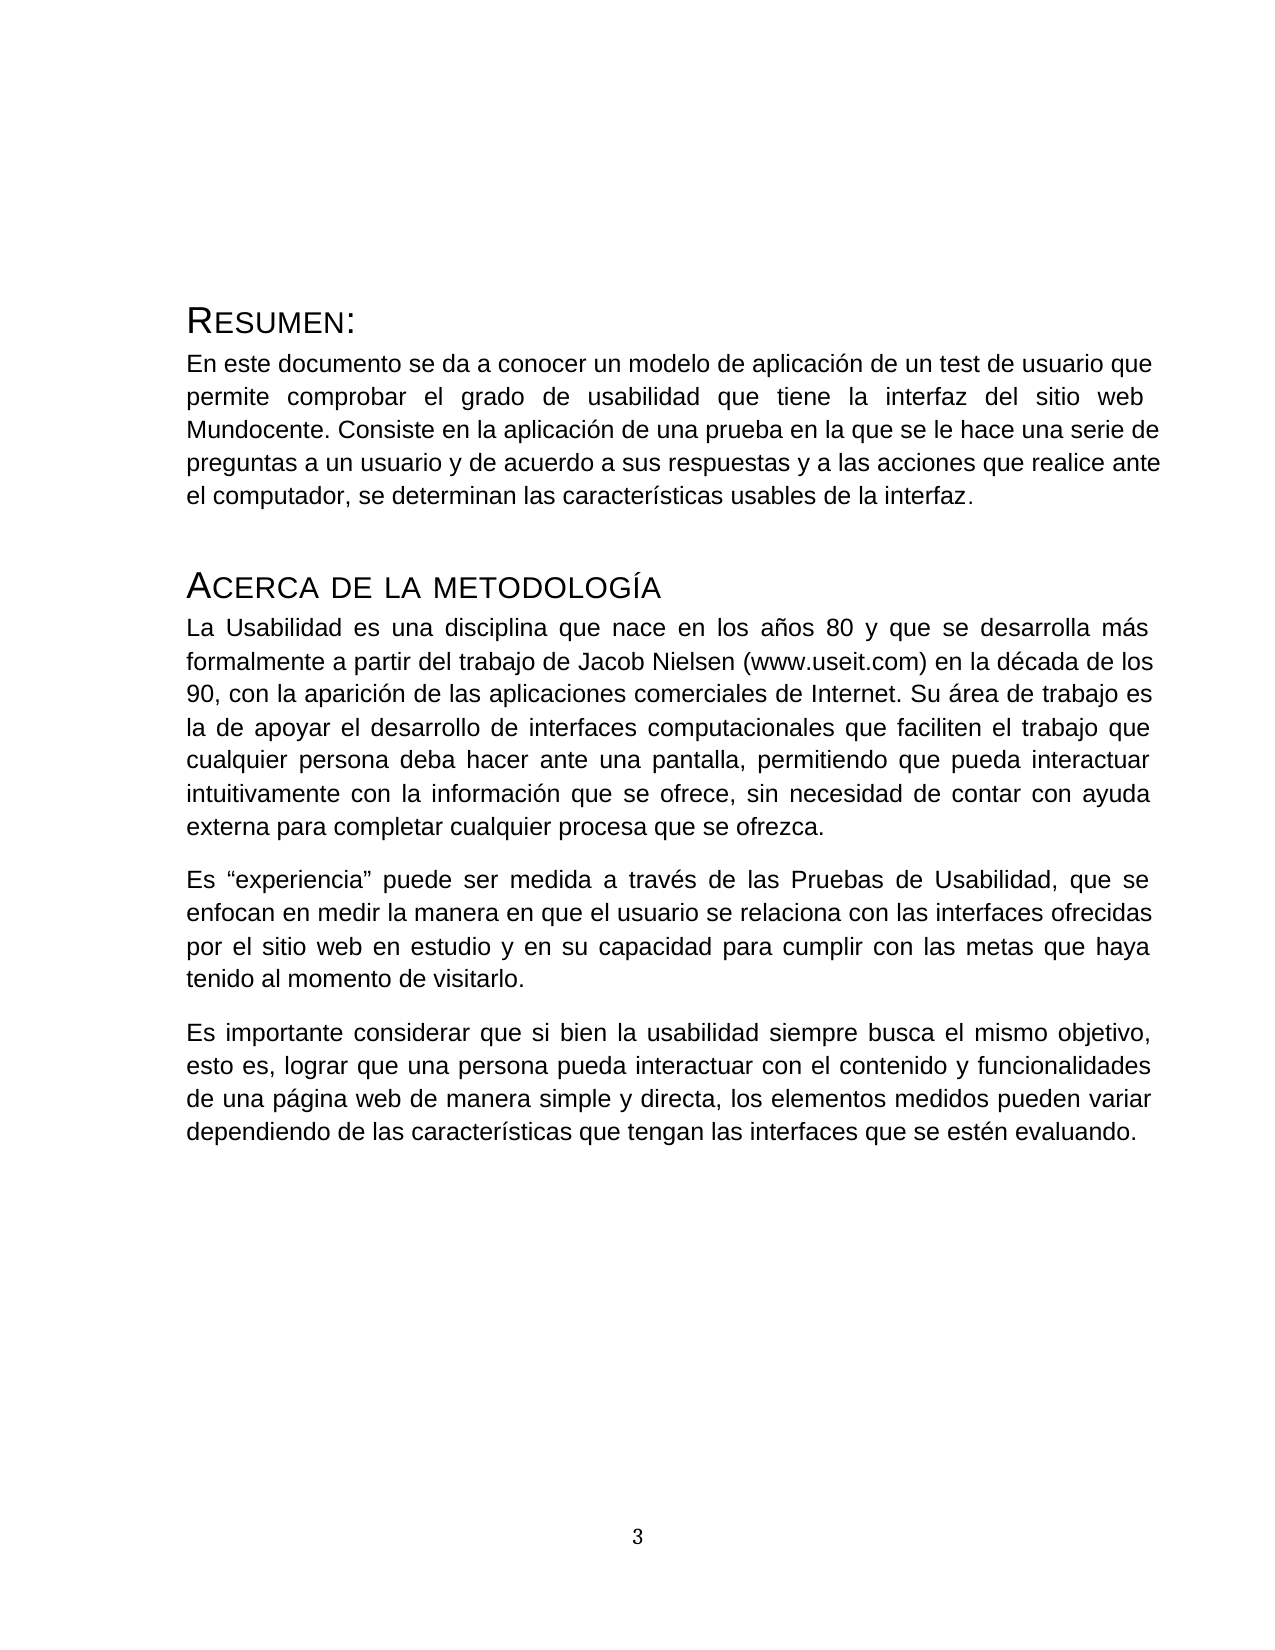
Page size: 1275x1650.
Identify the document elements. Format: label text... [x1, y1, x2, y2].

text Es importante considerar que si bien la usabilidad siempre busca el mismo objetivo, esto es, lograr que una persona pueda interactuar con el contenido y funcionalidades de una página web de manera simple y directa, los elementos medidos pueden variar dependiendo de las características que tengan las interfaces que se estén evaluando. [112, 1018, 1162, 1146]
subtitle Resumen: [112, 299, 1162, 342]
text Es “experiencia” puede ser medida a través de las Pruebas de Usabilidad, que se enfocan en medir la manera en que el usuario se relaciona con las interfaces ofrecidas por el sitio web en estudio y en su capacidad para cumplir con las metas que haya tenido al momento de visitarlo. [112, 865, 1162, 993]
subtitle Acerca de la metodología [112, 564, 1162, 607]
text La Usabilidad es una disciplina que nace en los años 80 y que se desarrolla más formalmente a partir del trabajo de Jacob Nielsen (www.useit.com) en la década de los 90, con la aparición de las aplicaciones comerciales de Internet. Su área de trabajo es la de apoyar el desarrollo de interfaces computacionales que faciliten el trabajo que cualquier persona deba hacer ante una pantalla, permitiendo que pueda interactuar intuitivamente con la información que se ofrece, sin necesidad de contar con ayuda externa para completar cualquier procesa que se ofrezca. [112, 613, 1162, 840]
text En este documento se da a conocer un modelo de aplicación de un test de usuario que permite comprobar el grado de usabilidad que tiene la interfaz del sitio web Mundocente. Consiste en la aplicación de una prueba en la que se le hace una serie de preguntas a un usuario y de acuerdo a sus respuestas y a las acciones que realice ante el computador, se determinan las características usables de la interfaz. [112, 348, 1162, 509]
